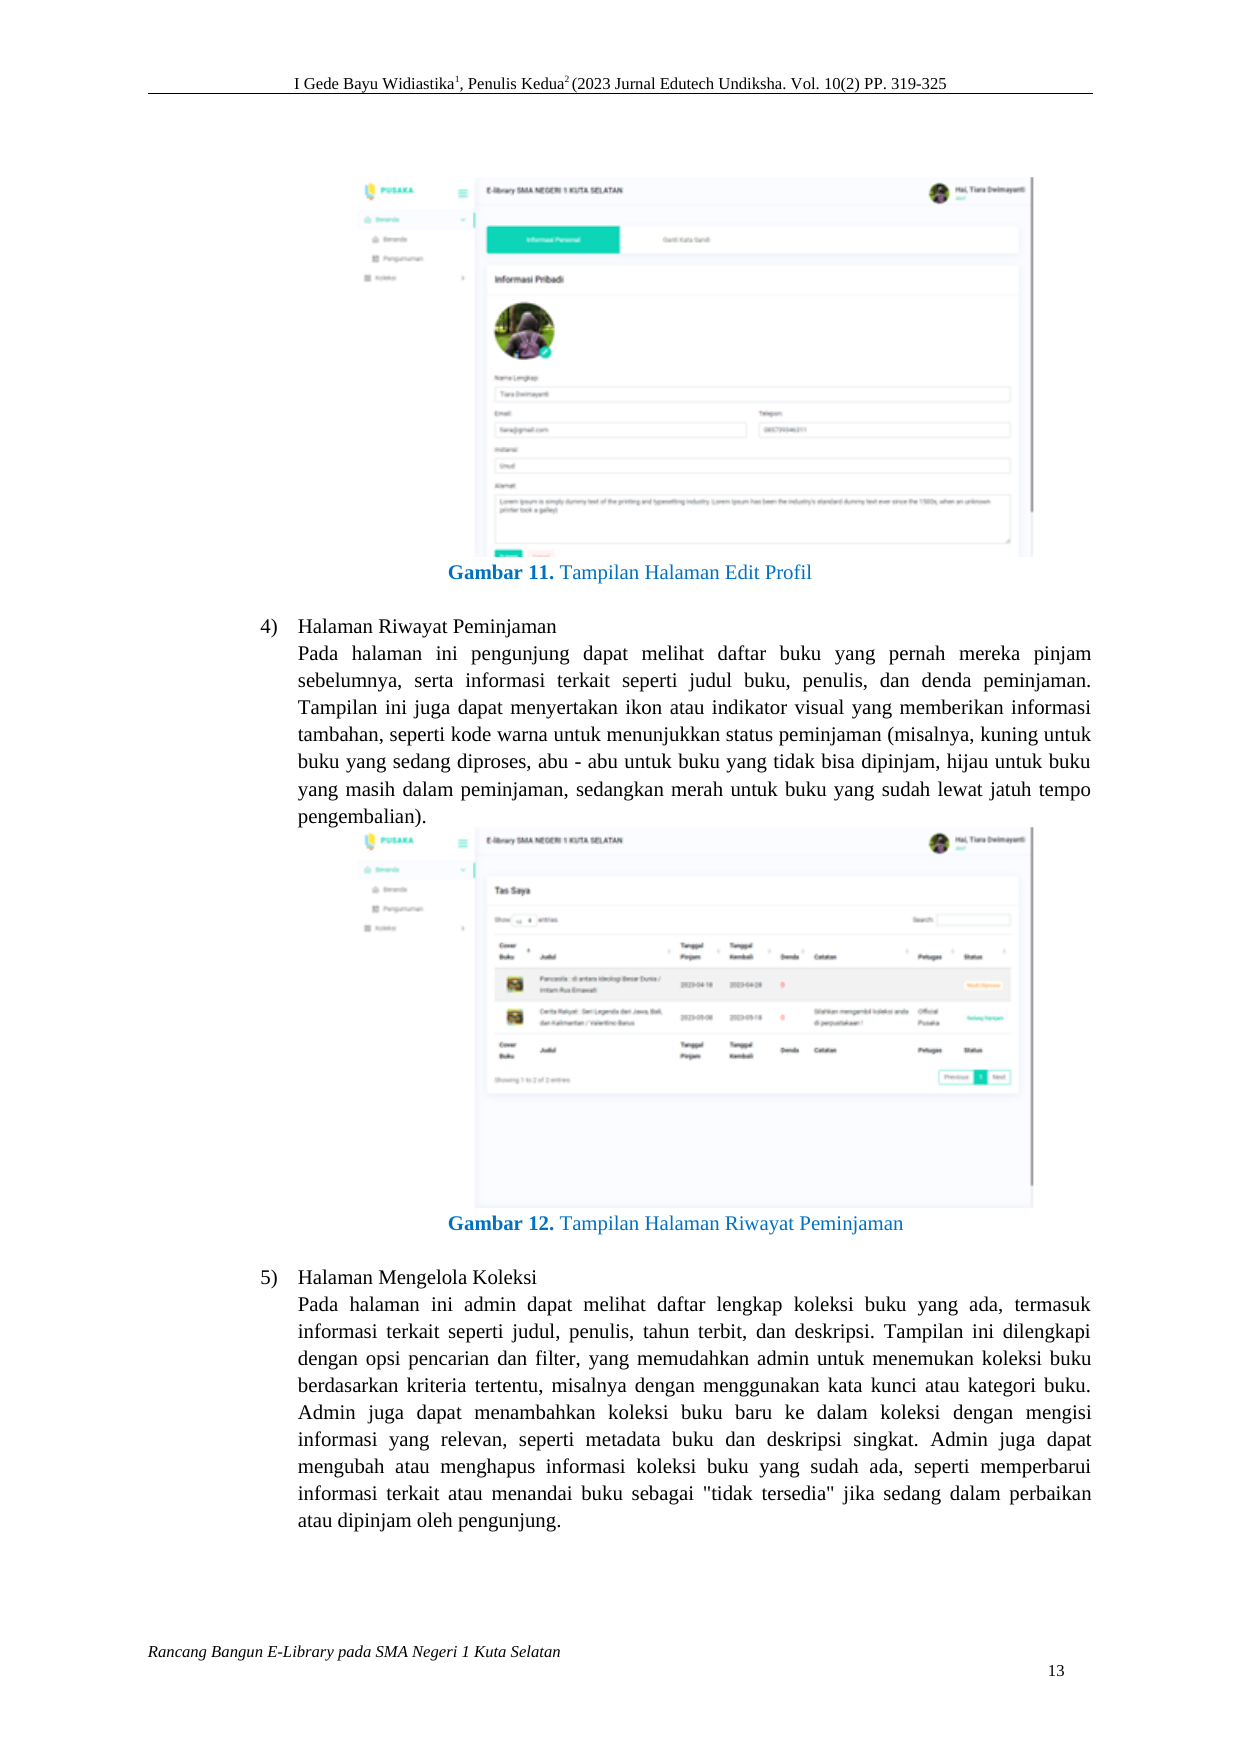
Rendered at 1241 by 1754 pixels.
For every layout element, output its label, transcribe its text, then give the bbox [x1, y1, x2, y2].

text Pada halaman ini pengunjung dapat melihat daftar buku yang pernah mereka pinjam sebelumnya, serta informasi terkait seperti judul buku, penulis, dan denda peminjaman. Tampilan ini juga dapat menyertakan ikon atau indikator visual yang memberikan informasi tambahan, seperti kode warna untuk menunjukkan status peminjaman (misalnya, kuning untuk buku yang sedang diproses, abu - abu untuk buku yang tidak bisa dipinjam, hijau untuk buku yang masih dalam peminjaman, sedangkan merah untuk buku yang sudah lewat jatuh tempo pengembalian). [298, 638, 1092, 828]
text Pada halaman ini admin dapat melihat daftar lengkap koleksi buku yang ada, termasuk informasi terkait seperti judul, penulis, tahun terbit, dan deskripsi. Tampilan ini dilengkapi dengan opsi pencarian dan filter, yang memudahkan admin untuk menemukan koleksi buku berdasarkan kriteria tertentu, misalnya dengan menggunakan kata kunci atau kategori buku. Admin juga dapat menambahkan koleksi buku baru ke dalam koleksi dengan mengisi informasi yang relevan, seperti metadata buku dan deskripsi singkat. Admin juga dapat mengubah atau menghapus informasi koleksi buku yang sudah ada, seperti memperbarui informasi terkait atau menandai buku sebagai "tidak tersedia" jika sedang dalam perbaikan atau dipinjam oleh pengunjung. [298, 1289, 1092, 1532]
text Gambar 12. Tampilan Halaman Riwayat Peminjaman [373, 1207, 1092, 1234]
list Halaman Mengelola Koleksi [260, 1262, 1092, 1289]
list Halaman Riwayat Peminjaman [260, 611, 1092, 638]
picture [356, 177, 1034, 557]
text Gambar 11. Tampilan Halaman Edit Profil [373, 557, 1092, 584]
picture [356, 827, 1034, 1208]
